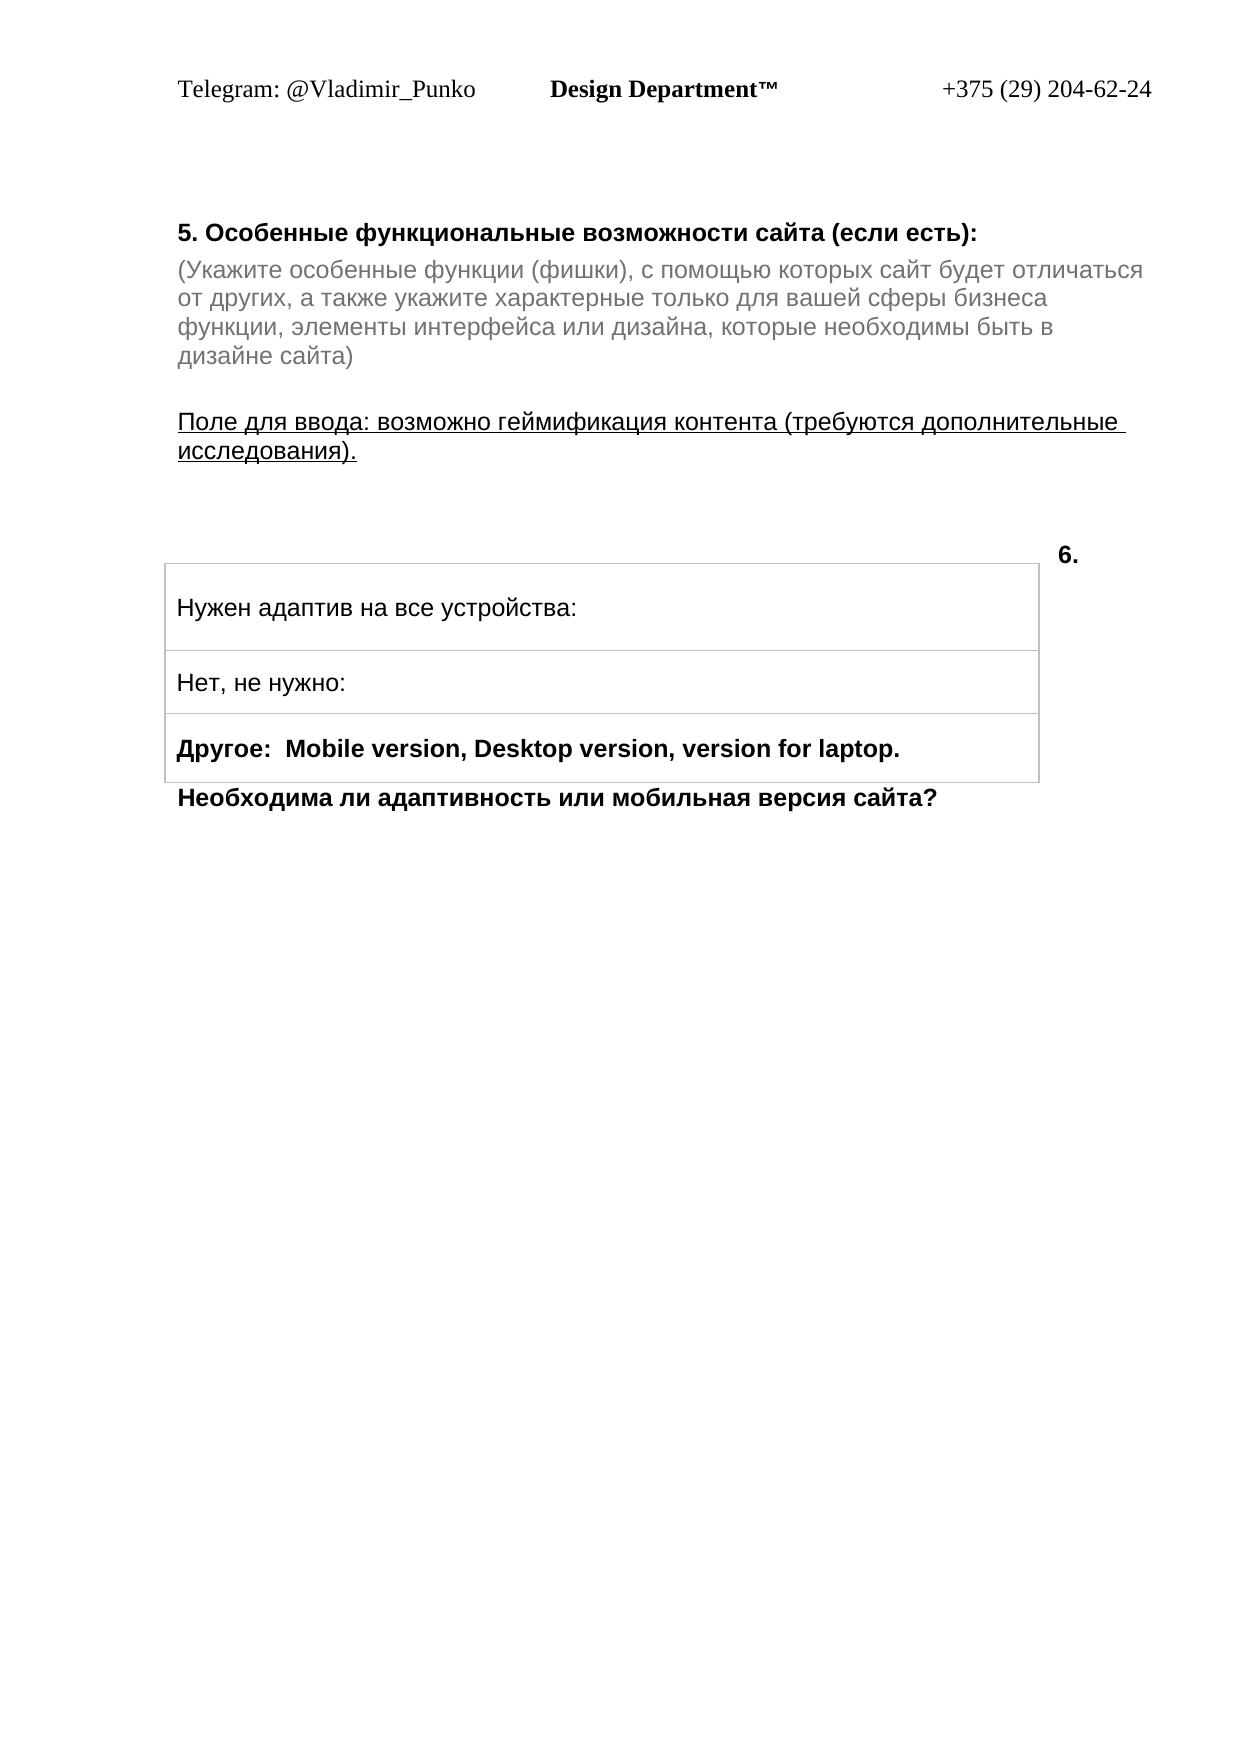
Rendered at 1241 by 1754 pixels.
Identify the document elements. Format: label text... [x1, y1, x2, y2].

table_cell Нет, не нужно: [166, 651, 1038, 712]
text (Укажите особенные функции (фишки), с помощью которых сайт будет отличаться от других, а также укажите характерные только для вашей сферы бизнеса функции, элементы интерфейса или дизайна, которые необходимы быть в дизайне сайта) [177, 254, 1152, 369]
subtitle 5. Особенные функциональные возможности сайта (если есть): [177, 217, 1152, 246]
subtitle 6. Необходима ли адаптивность или мобильная версия сайта? [177, 539, 1152, 812]
text Поле для ввода: возможно геймификация контента (требуются дополнительные исследования). [177, 407, 1152, 464]
table_header Нужен адаптив на все устройства: [166, 564, 1038, 650]
table_cell Другое: Mobile version, Desktop version, version for laptop. [166, 714, 1038, 782]
